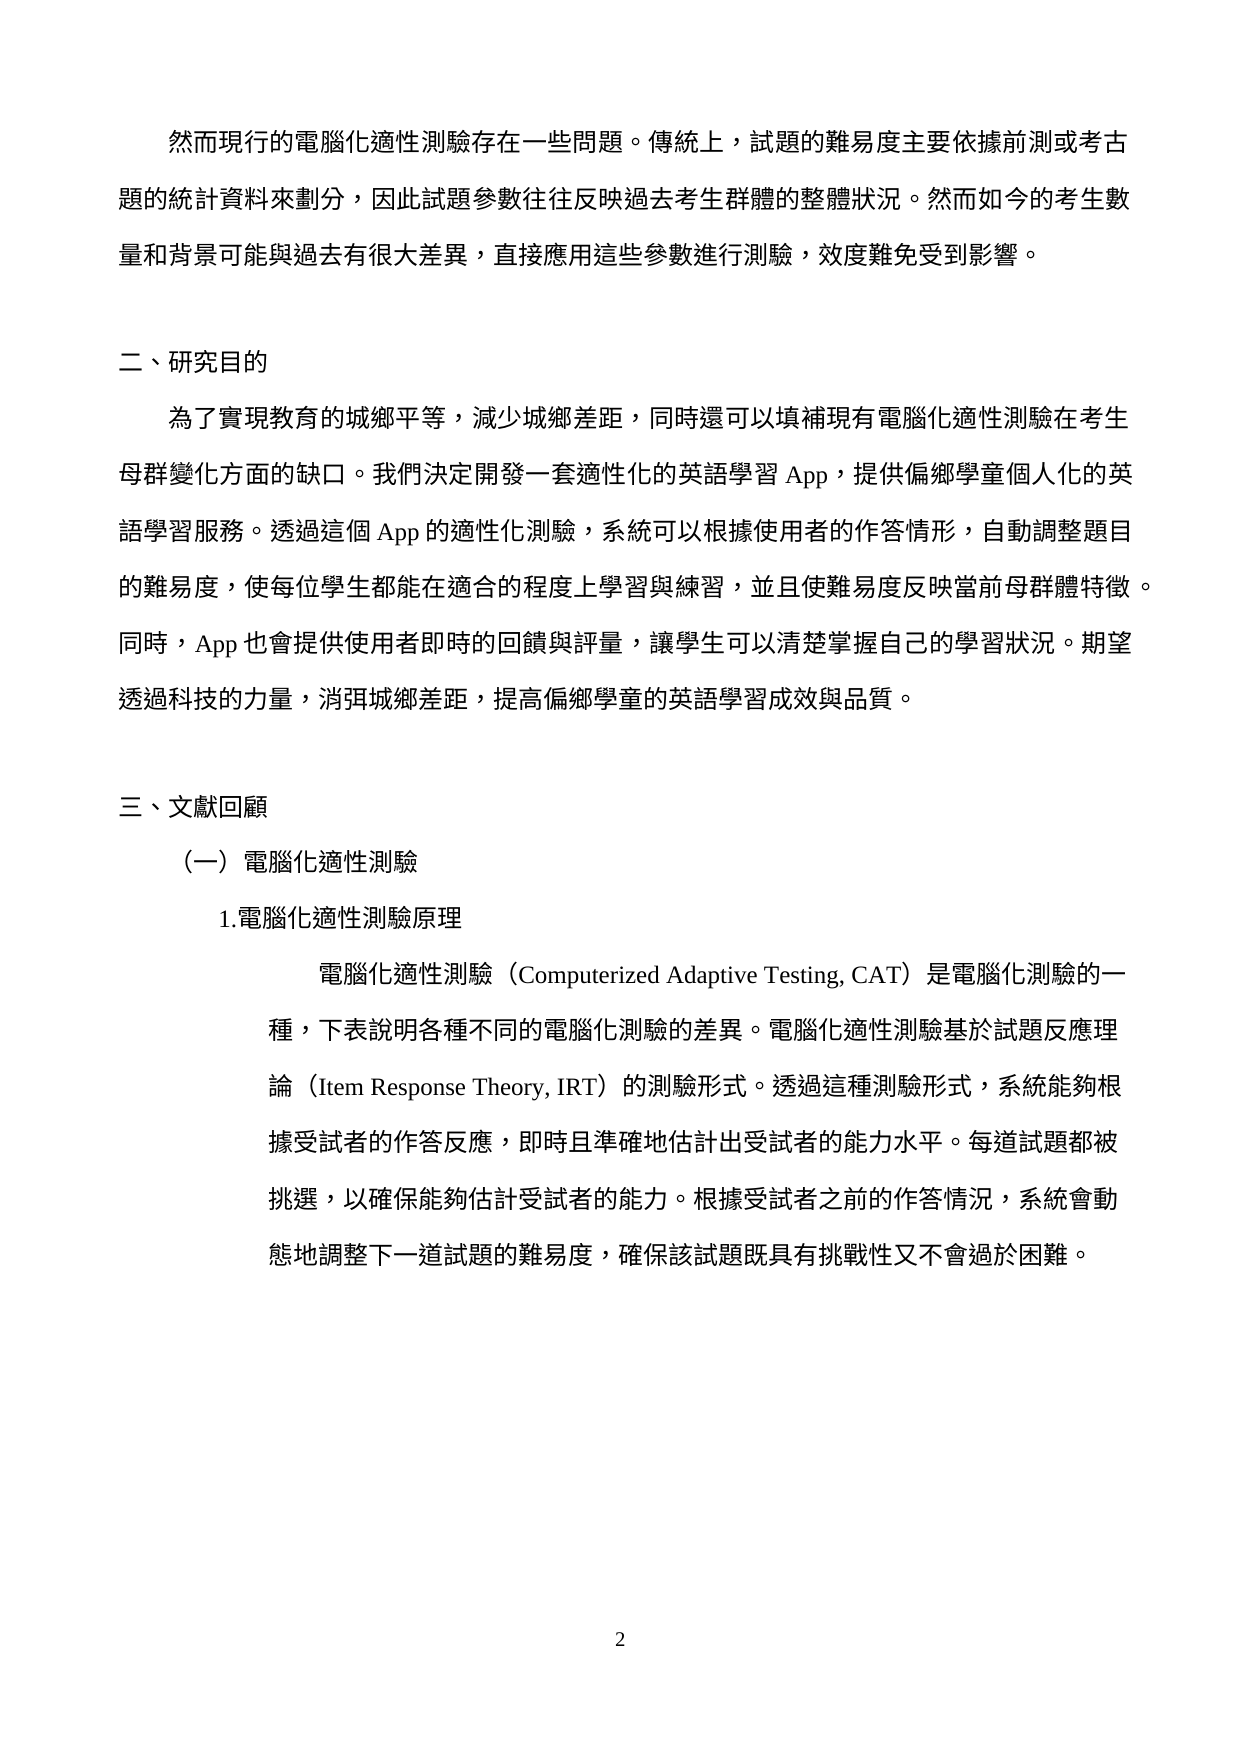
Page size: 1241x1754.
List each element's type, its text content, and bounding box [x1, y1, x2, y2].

text 三、文獻回顧 [118, 787, 1133, 824]
text 1.電腦化適性測驗原理 [168, 898, 1133, 935]
text 然而現行的電腦化適性測驗存在一些問題。傳統上，試題的難易度主要依據前測或考古題的統計資料來劃分，因此試題參數往往反映過去考生群體的整體狀況。然而如今的考生數量和背景可能與過去有很大差異，直接應用這些參數進行測驗，效度難免受到影響。 [118, 122, 1133, 272]
text （一）電腦化適性測驗 [118, 842, 1133, 880]
text 為了實現教育的城鄉平等，減少城鄉差距，同時還可以填補現有電腦化適性測驗在考生母群變化方面的缺口。我們決定開發一套適性化的英語學習App，提供偏鄉學童個人化的英語學習服務。透過這個App的適性化測驗，系統可以根據使用者的作答情形，自動調整題目的難易度，使每位學生都能在適合的程度上學習與練習，並且使難易度反映當前母群體特徵。同時，App也會提供使用者即時的回饋與評量，讓學生可以清楚掌握自己的學習狀況。期望透過科技的力量，消弭城鄉差距，提高偏鄉學童的英語學習成效與品質。 [118, 398, 1133, 717]
text 電腦化適性測驗（Computerized Adaptive Testing, CAT）是電腦化測驗的一種，下表說明各種不同的電腦化測驗的差異。電腦化適性測驗基於試題反應理論（Item Response Theory, IRT）的測驗形式。透過這種測驗形式，系統能夠根據受試者的作答反應，即時且準確地估計出受試者的能力水平。每道試題都被挑選，以確保能夠估計受試者的能力。根據受試者之前的作答情況，系統會動態地調整下一道試題的難易度，確保該試題既具有挑戰性又不會過於困難。 [268, 953, 1133, 1272]
text 二、研究目的 [118, 342, 1133, 380]
